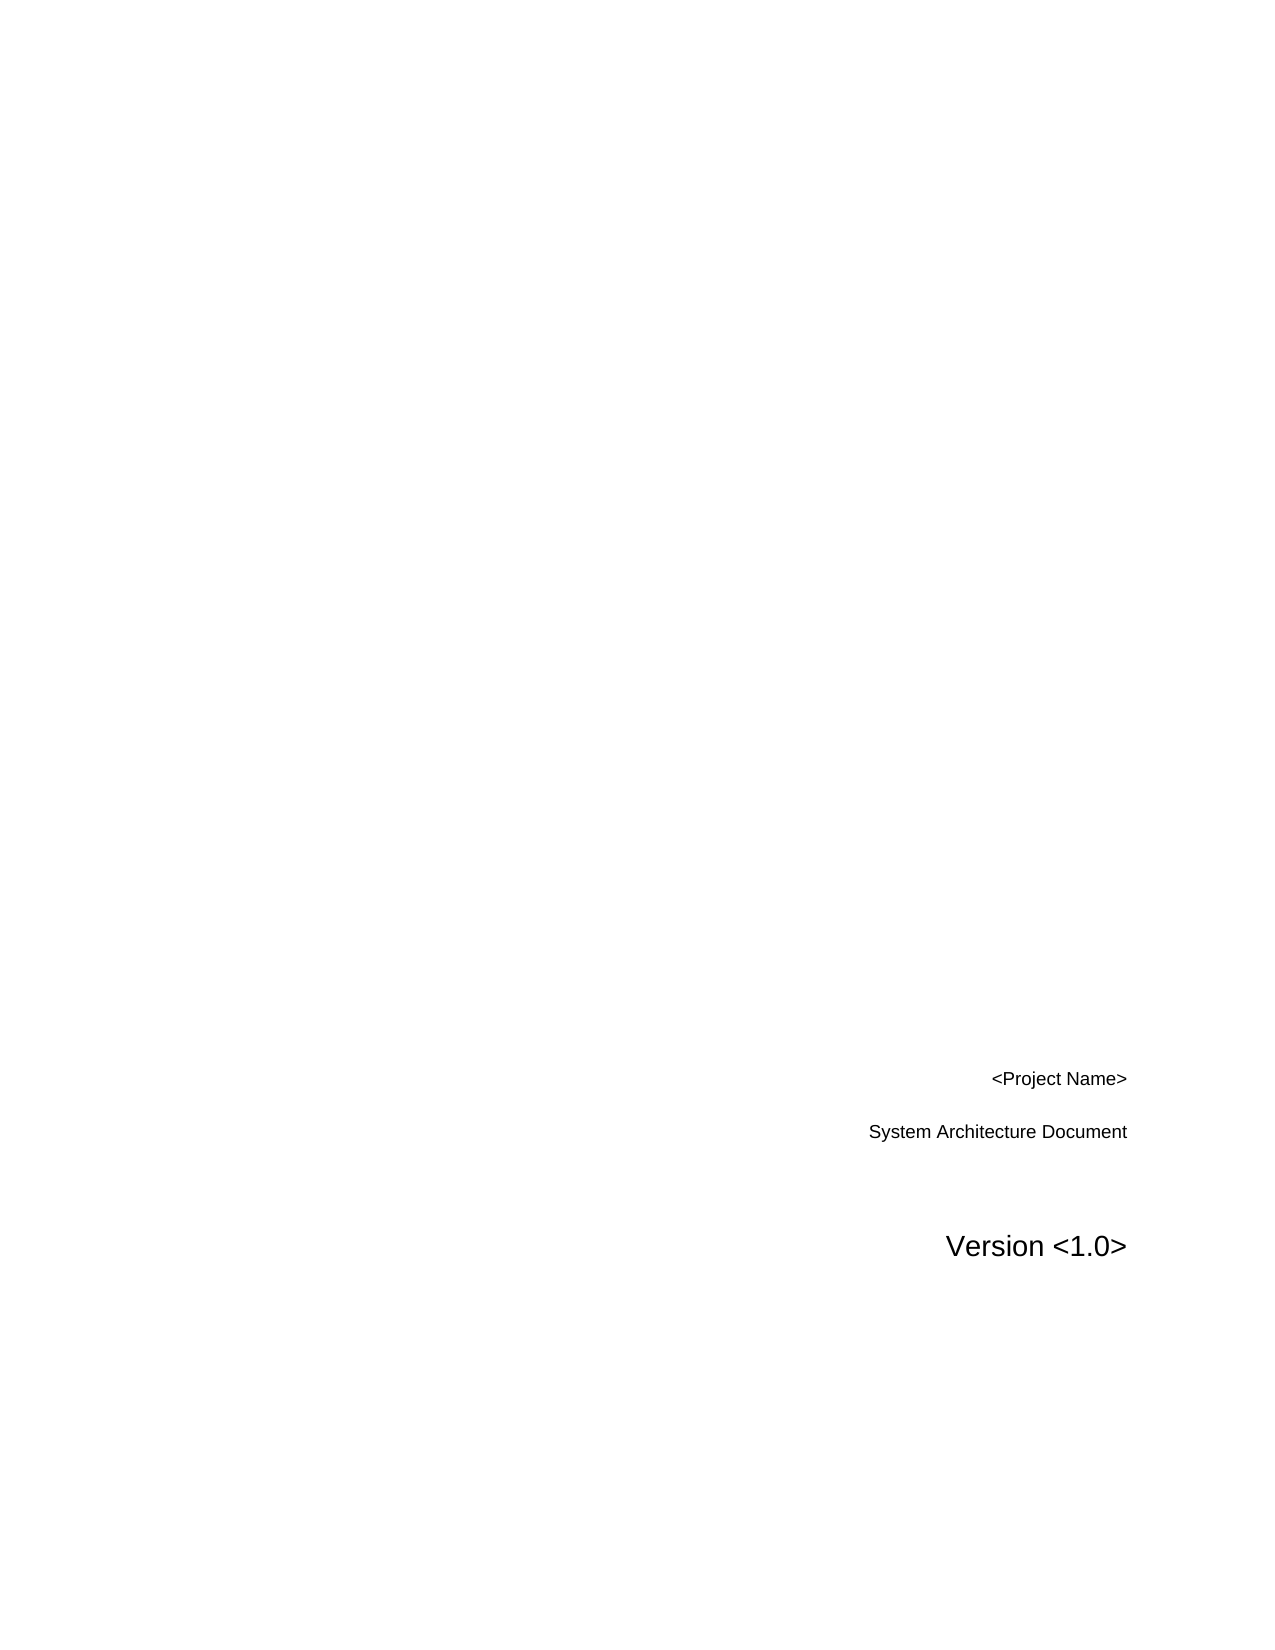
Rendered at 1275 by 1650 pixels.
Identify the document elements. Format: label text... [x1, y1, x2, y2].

text Version <1.0> [148, 1229, 1127, 1263]
text System Architecture Document [148, 1121, 1127, 1143]
text <Project Name> [148, 1067, 1127, 1089]
